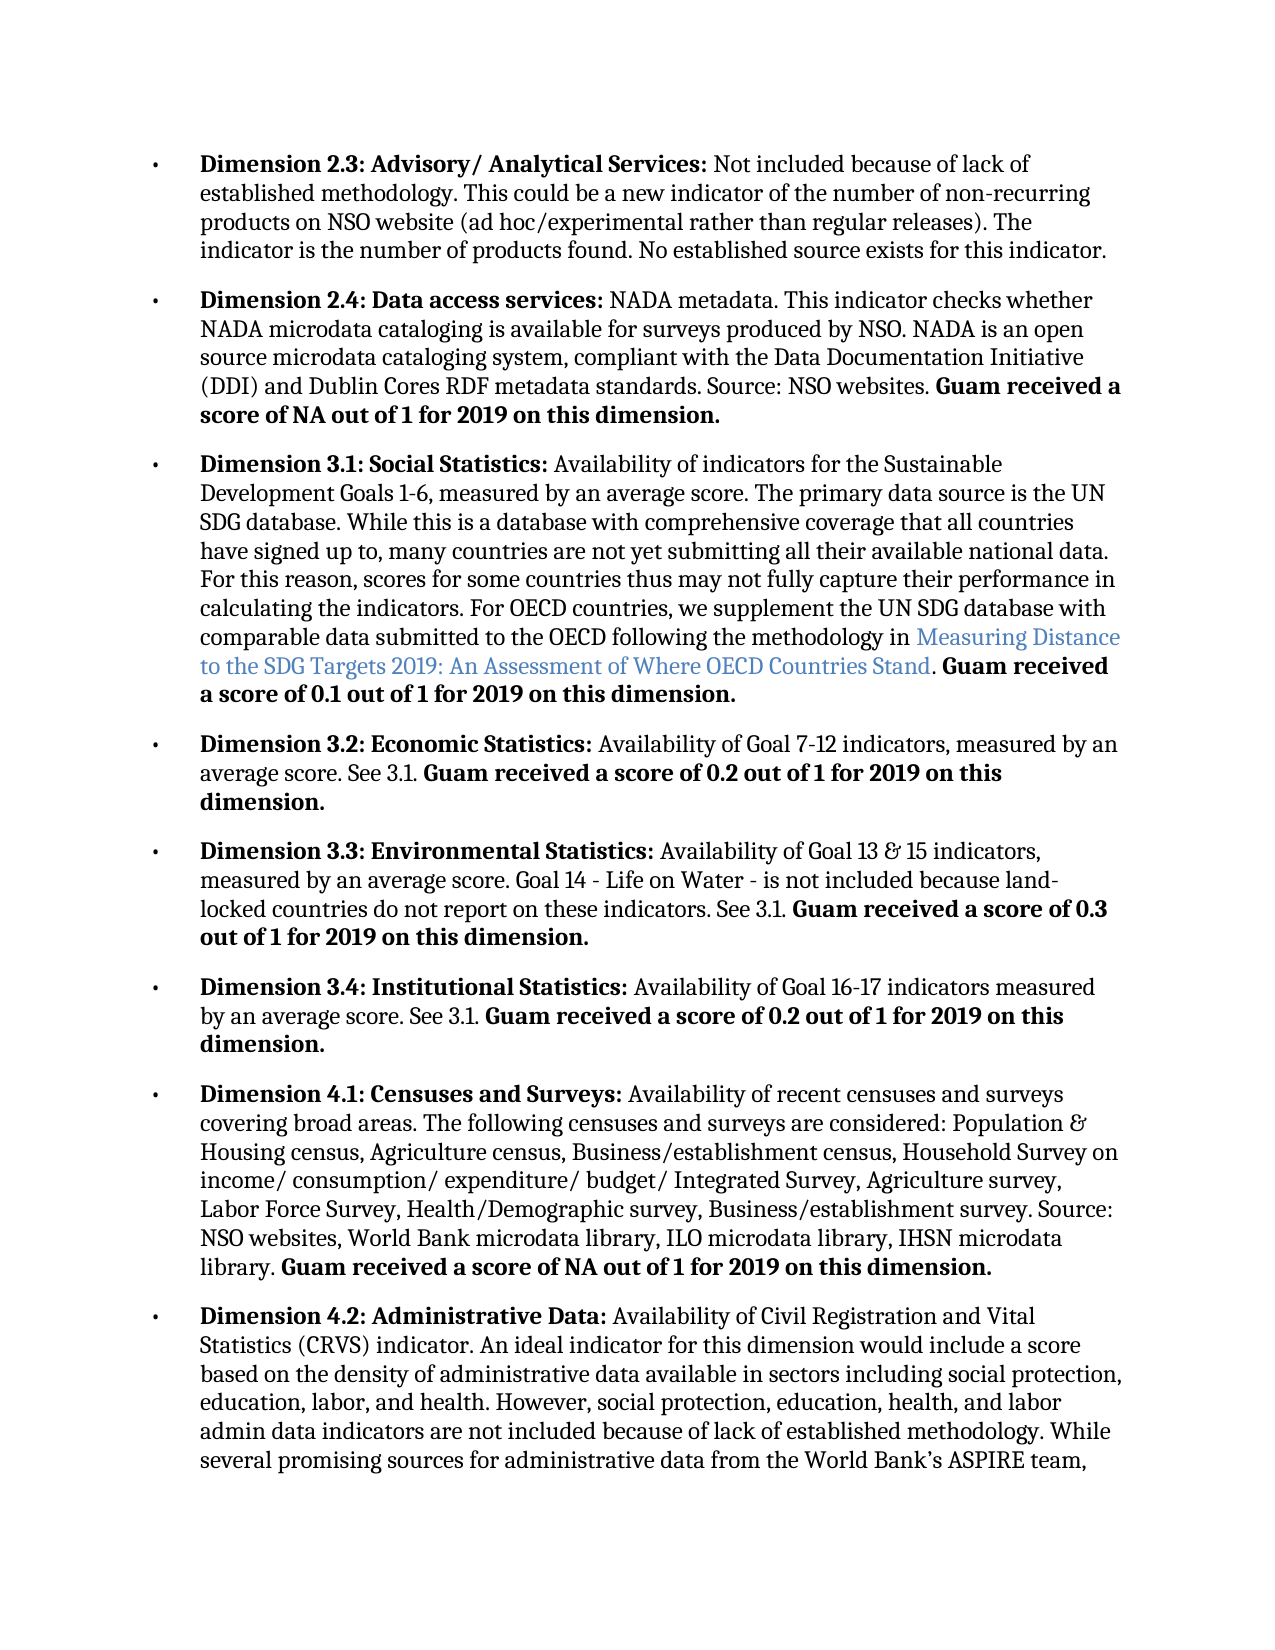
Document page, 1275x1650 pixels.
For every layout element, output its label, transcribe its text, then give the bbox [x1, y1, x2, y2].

list Dimension 3.3: Environmental Statistics: Availability of Goal 13 & 15 indicators, measured by an average score. Goal 14 - Life on Water - is not included because land-locked countries do not report on these indicators. See 3.1. Guam received a score of 0.3 out of 1 for 2019 on this dimension. [150, 837, 1125, 952]
list Dimension 4.1: Censuses and Surveys: Availability of recent censuses and surveys covering broad areas. The following censuses and surveys are considered: Population & Housing census, Agriculture census, Business/establishment census, Household Survey on income/ consumption/ expenditure/ budget/ Integrated Survey, Agriculture survey, Labor Force Survey, Health/Demographic survey, Business/establishment survey. Source: NSO websites, World Bank microdata library, ILO microdata library, IHSN microdata library. Guam received a score of NA out of 1 for 2019 on this dimension. [150, 1080, 1125, 1281]
list Dimension 2.4: Data access services: NADA metadata. This indicator checks whether NADA microdata cataloging is available for surveys produced by NSO. NADA is an open source microdata cataloging system, compliant with the Data Documentation Initiative (DDI) and Dublin Cores RDF metadata standards. Source: NSO websites. Guam received a score of NA out of 1 for 2019 on this dimension. [150, 286, 1125, 429]
list Dimension 3.1: Social Statistics: Availability of indicators for the Sustainable Development Goals 1-6, measured by an average score. The primary data source is the UN SDG database. While this is a database with comprehensive coverage that all countries have signed up to, many countries are not yet submitting all their available national data. For this reason, scores for some countries thus may not fully capture their performance in calculating the indicators. For OECD countries, we supplement the UN SDG database with comparable data submitted to the OECD following the methodology in Measuring Distance to the SDG Targets 2019: An Assessment of Where OECD Countries Stand. Guam received a score of 0.1 out of 1 for 2019 on this dimension. [150, 450, 1125, 709]
list Dimension 3.4: Institutional Statistics: Availability of Goal 16-17 indicators measured by an average score. See 3.1. Guam received a score of 0.2 out of 1 for 2019 on this dimension. [150, 973, 1125, 1059]
list Dimension 3.2: Economic Statistics: Availability of Goal 7-12 indicators, measured by an average score. See 3.1. Guam received a score of 0.2 out of 1 for 2019 on this dimension. [150, 730, 1125, 816]
list Dimension 2.3: Advisory/ Analytical Services: Not included because of lack of established methodology. This could be a new indicator of the number of non-recurring products on NSO website (ad hoc/experimental rather than regular releases). The indicator is the number of products found. No established source exists for this indicator. [150, 150, 1125, 265]
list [150, 1302, 1125, 1474]
